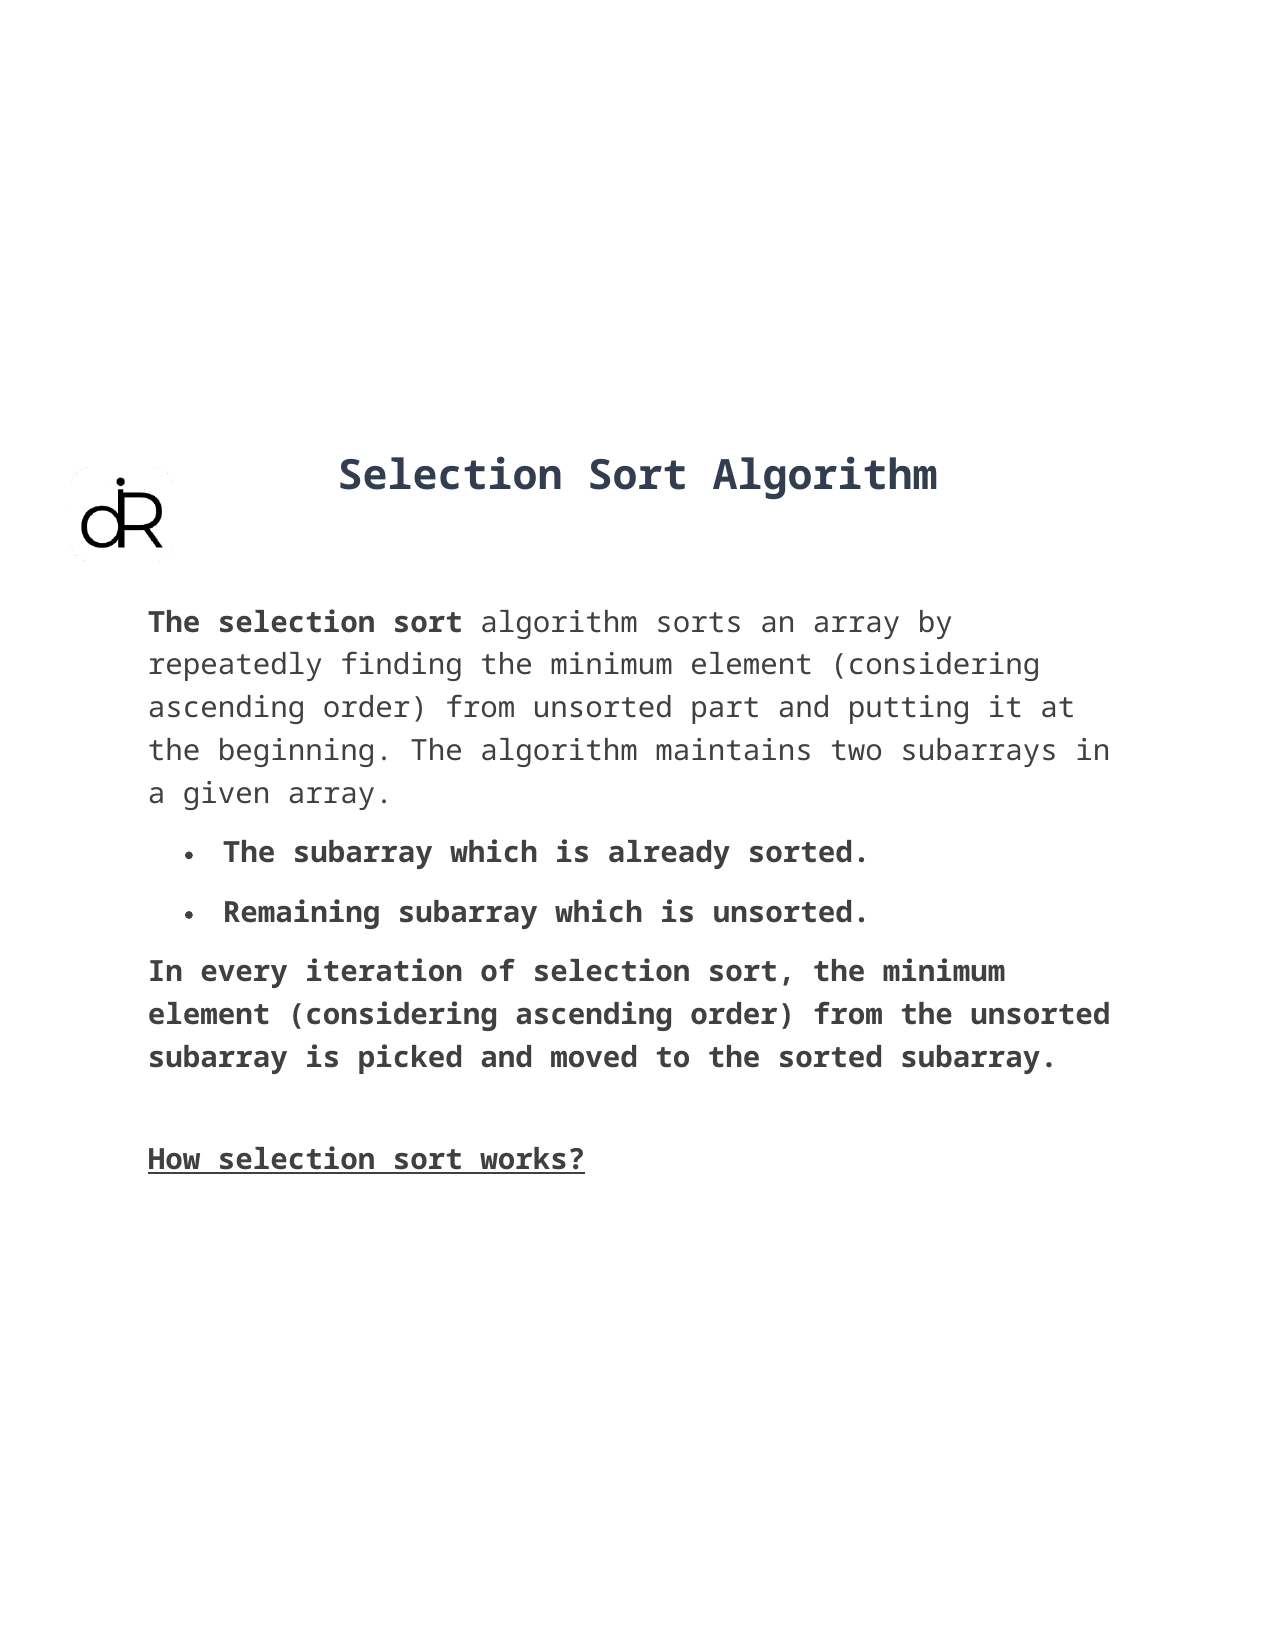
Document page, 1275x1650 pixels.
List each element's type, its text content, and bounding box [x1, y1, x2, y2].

text In every iteration of selection sort, the minimum element (considering ascending order) from the unsorted subarray is picked and moved to the sorted subarray. [148, 951, 1127, 1076]
picture [67, 463, 177, 565]
text The selection sort algorithm sorts an array by repeatedly finding the minimum element (considering ascending order) from unsorted part and putting it at the beginning. The algorithm maintains two subarrays in a given array. [148, 601, 1127, 812]
text Selection Sort Algorithm [148, 445, 1127, 502]
list The subarray which is already sorted. [185, 832, 1127, 871]
list Remaining subarray which is unsorted. [185, 891, 1127, 931]
text How selection sort works? [148, 1096, 1127, 1178]
